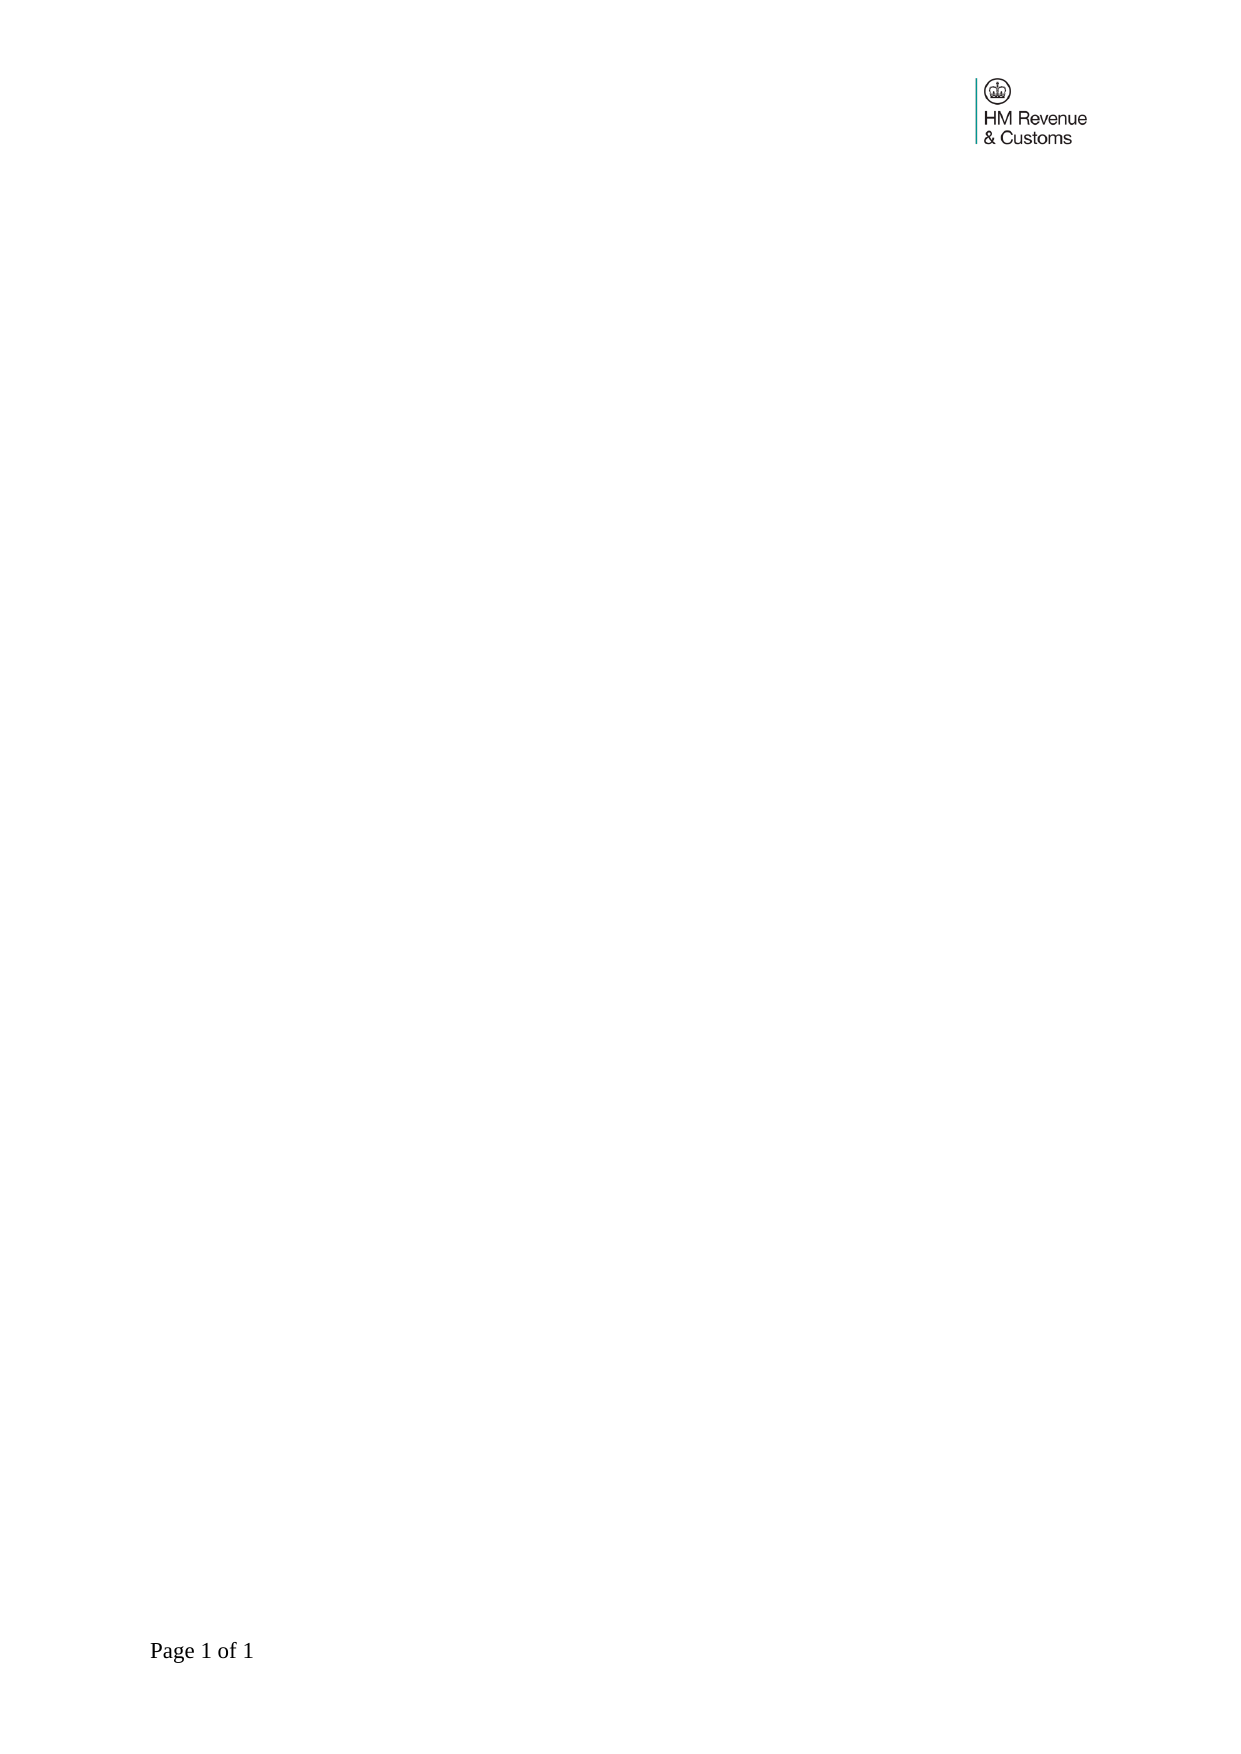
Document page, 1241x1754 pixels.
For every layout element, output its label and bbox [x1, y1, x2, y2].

picture [972, 77, 1091, 145]
